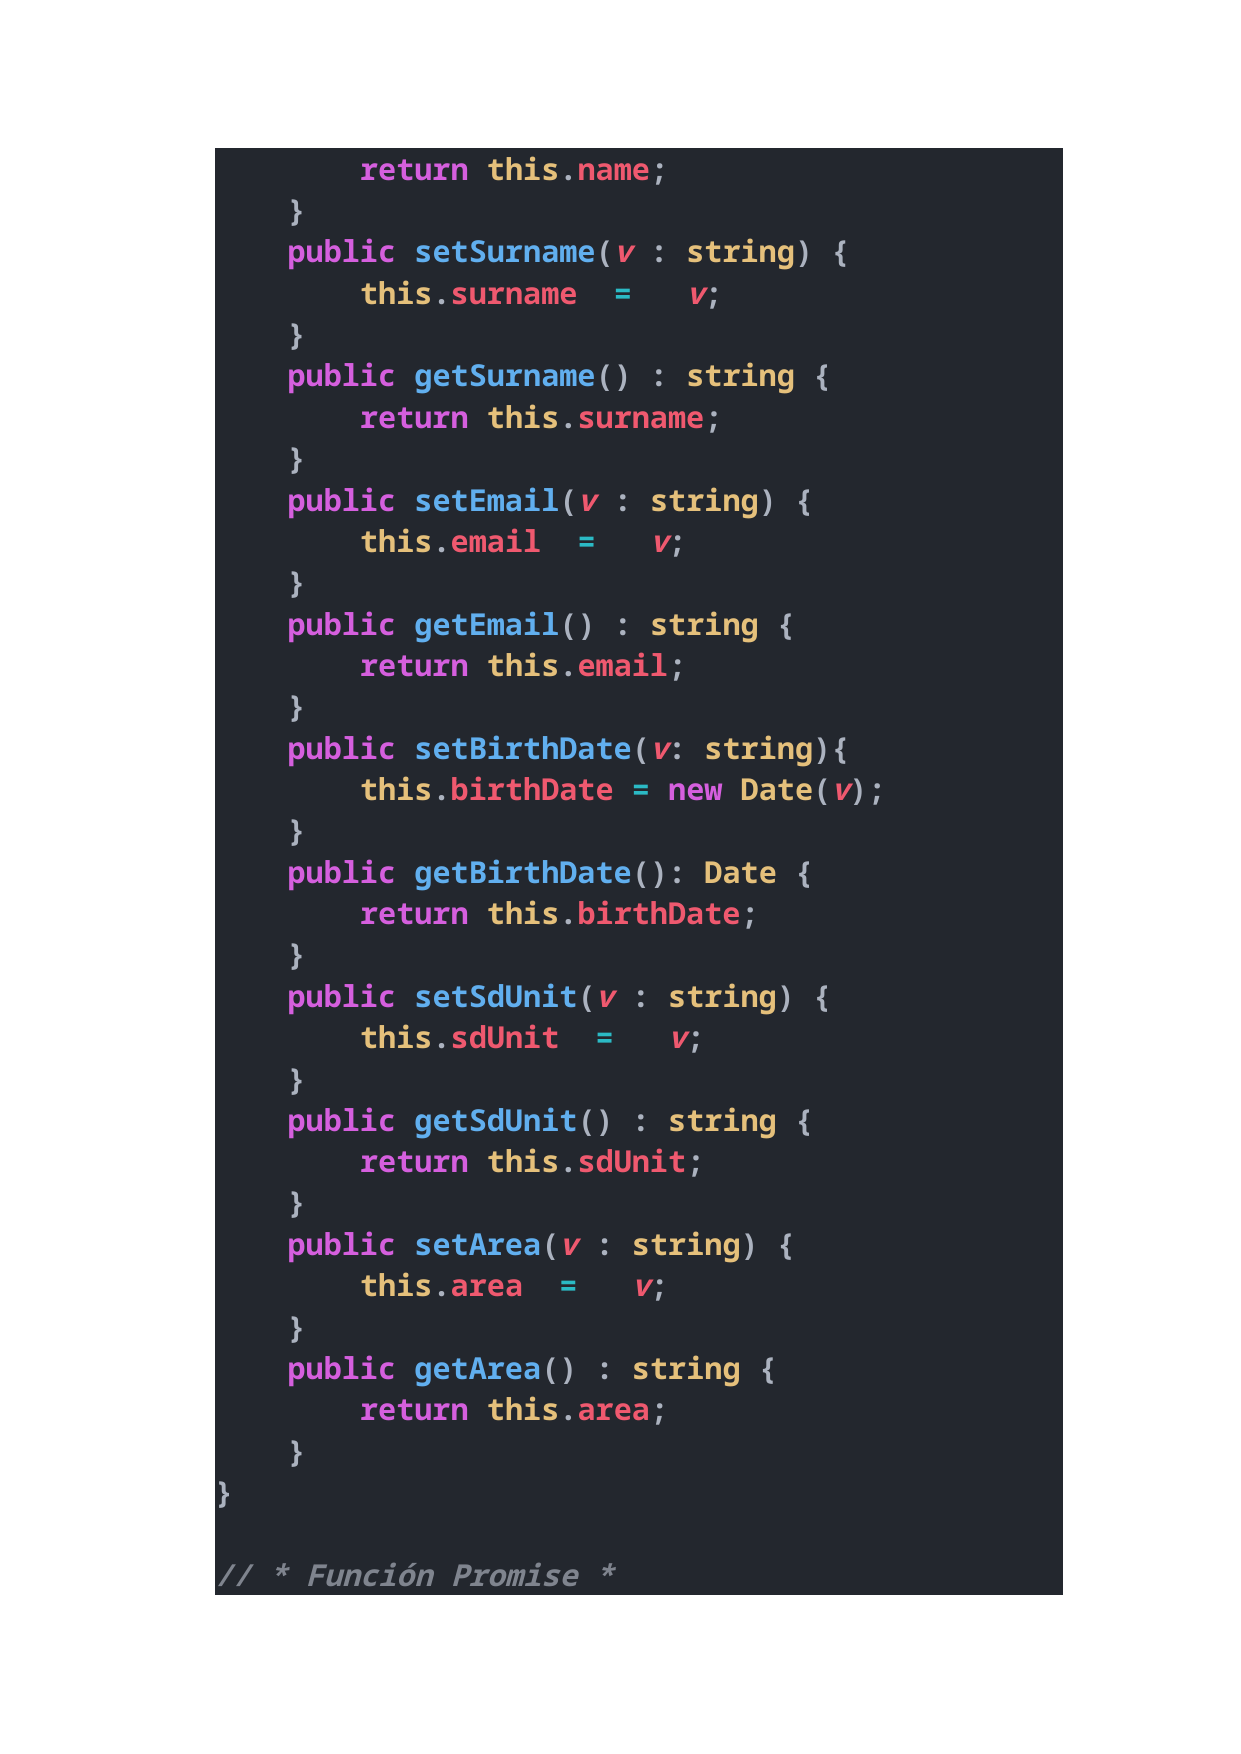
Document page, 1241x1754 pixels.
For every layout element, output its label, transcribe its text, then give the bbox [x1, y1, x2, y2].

text } [215, 809, 1063, 851]
text } [215, 561, 1063, 602]
text public setArea(v : string) { [215, 1223, 1063, 1264]
text } [215, 437, 1063, 478]
text this.sdUnit = v; [215, 1016, 1063, 1057]
text public getSdUnit() : string { [215, 1099, 1063, 1140]
text // * Función Promise * [215, 1554, 1063, 1595]
text this.surname = v; [215, 272, 1063, 313]
text public getEmail() : string { [215, 602, 1063, 644]
text } [215, 1306, 1063, 1347]
text this.birthDate = new Date(v); [215, 768, 1063, 809]
text } [215, 1429, 1063, 1471]
text } [215, 1471, 1063, 1512]
text } [215, 933, 1063, 975]
text return this.surname; [215, 396, 1063, 437]
text } [215, 685, 1063, 727]
text this.email = v; [215, 520, 1063, 561]
text return this.sdUnit; [215, 1140, 1063, 1181]
text return this.name; [215, 148, 1063, 189]
text } [215, 1181, 1063, 1223]
text public setEmail(v : string) { [215, 478, 1063, 520]
text return this.birthDate; [215, 892, 1063, 933]
text public setBirthDate(v: string){ [215, 727, 1063, 768]
text } [215, 189, 1063, 230]
text return this.area; [215, 1388, 1063, 1429]
text public getSurname() : string { [215, 354, 1063, 396]
text public getArea() : string { [215, 1347, 1063, 1388]
text } [215, 313, 1063, 354]
text public getBirthDate(): Date { [215, 851, 1063, 892]
text public setSurname(v : string) { [215, 230, 1063, 272]
text public setSdUnit(v : string) { [215, 975, 1063, 1016]
text } [215, 1057, 1063, 1099]
text this.area = v; [215, 1264, 1063, 1306]
text return this.email; [215, 644, 1063, 685]
